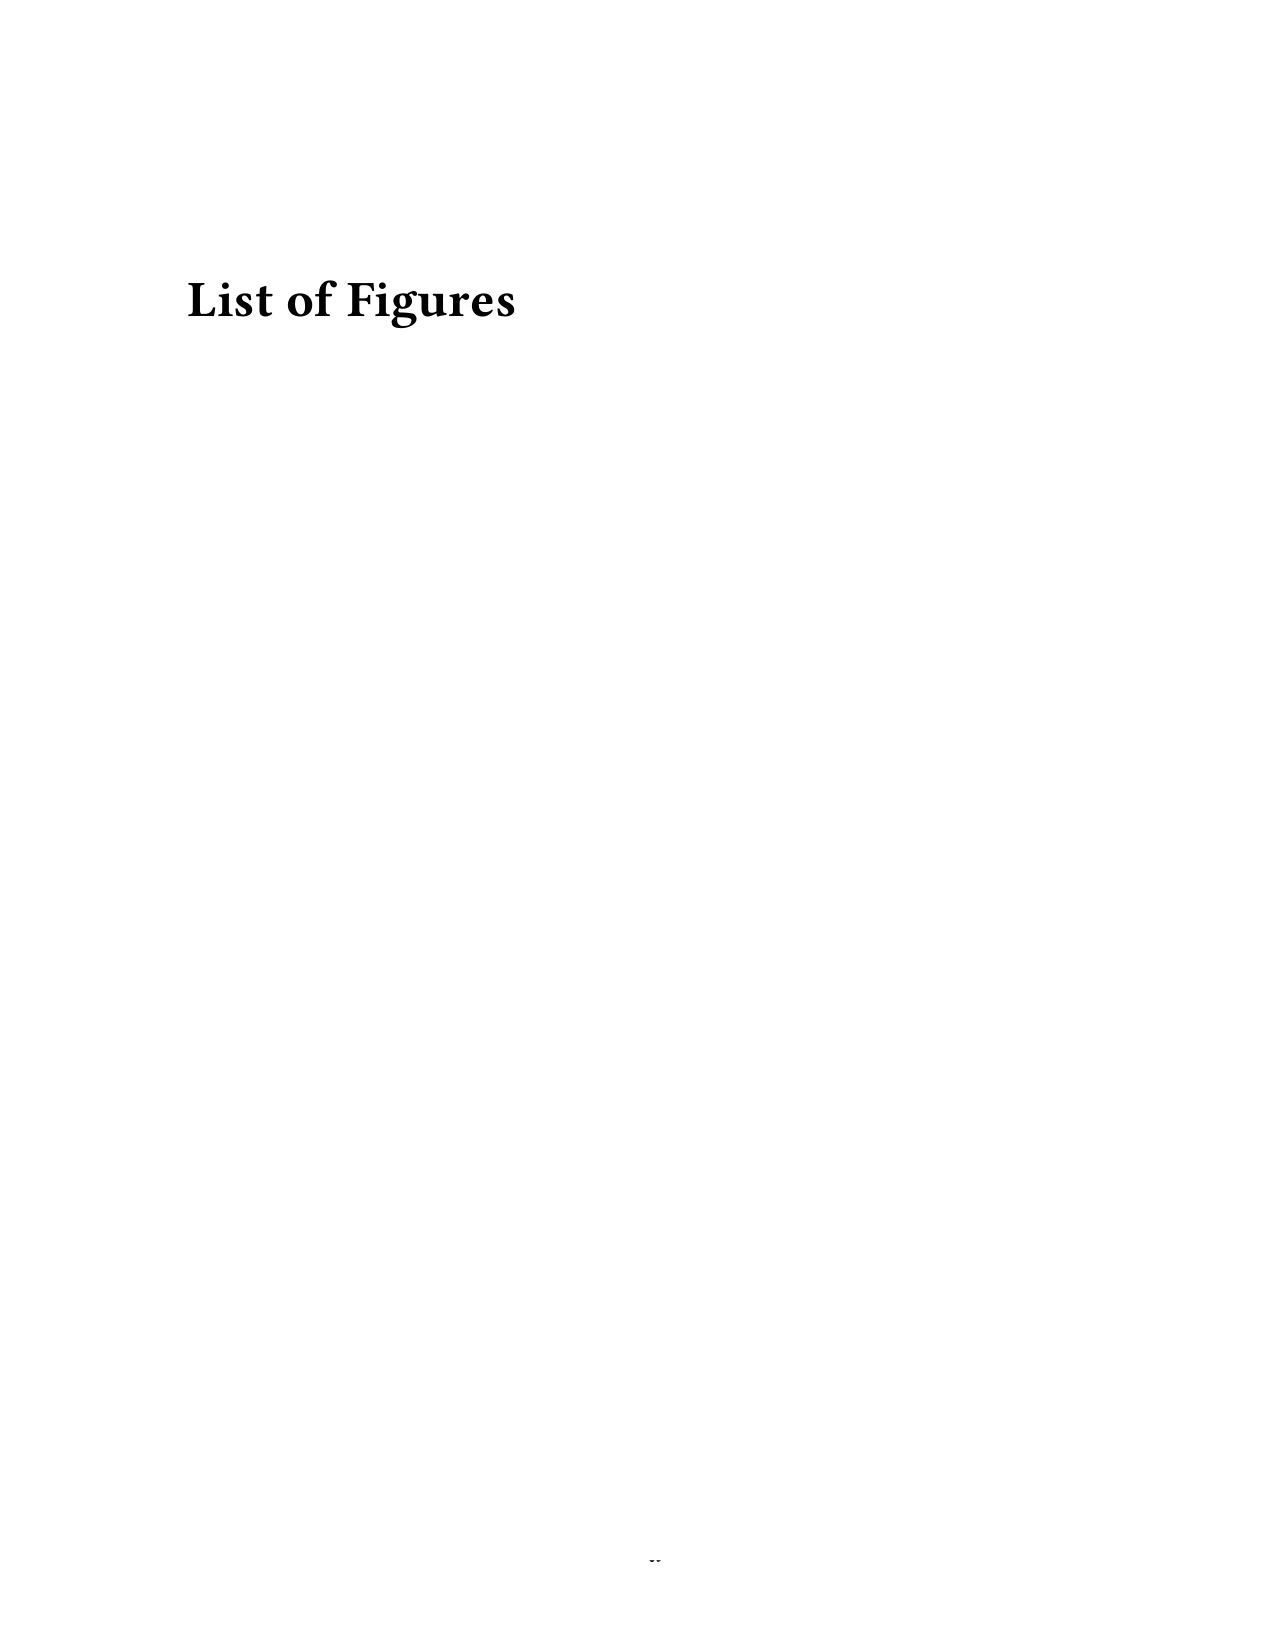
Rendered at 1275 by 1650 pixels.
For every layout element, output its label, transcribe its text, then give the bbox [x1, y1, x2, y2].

text List of Figures [187, 271, 1171, 329]
